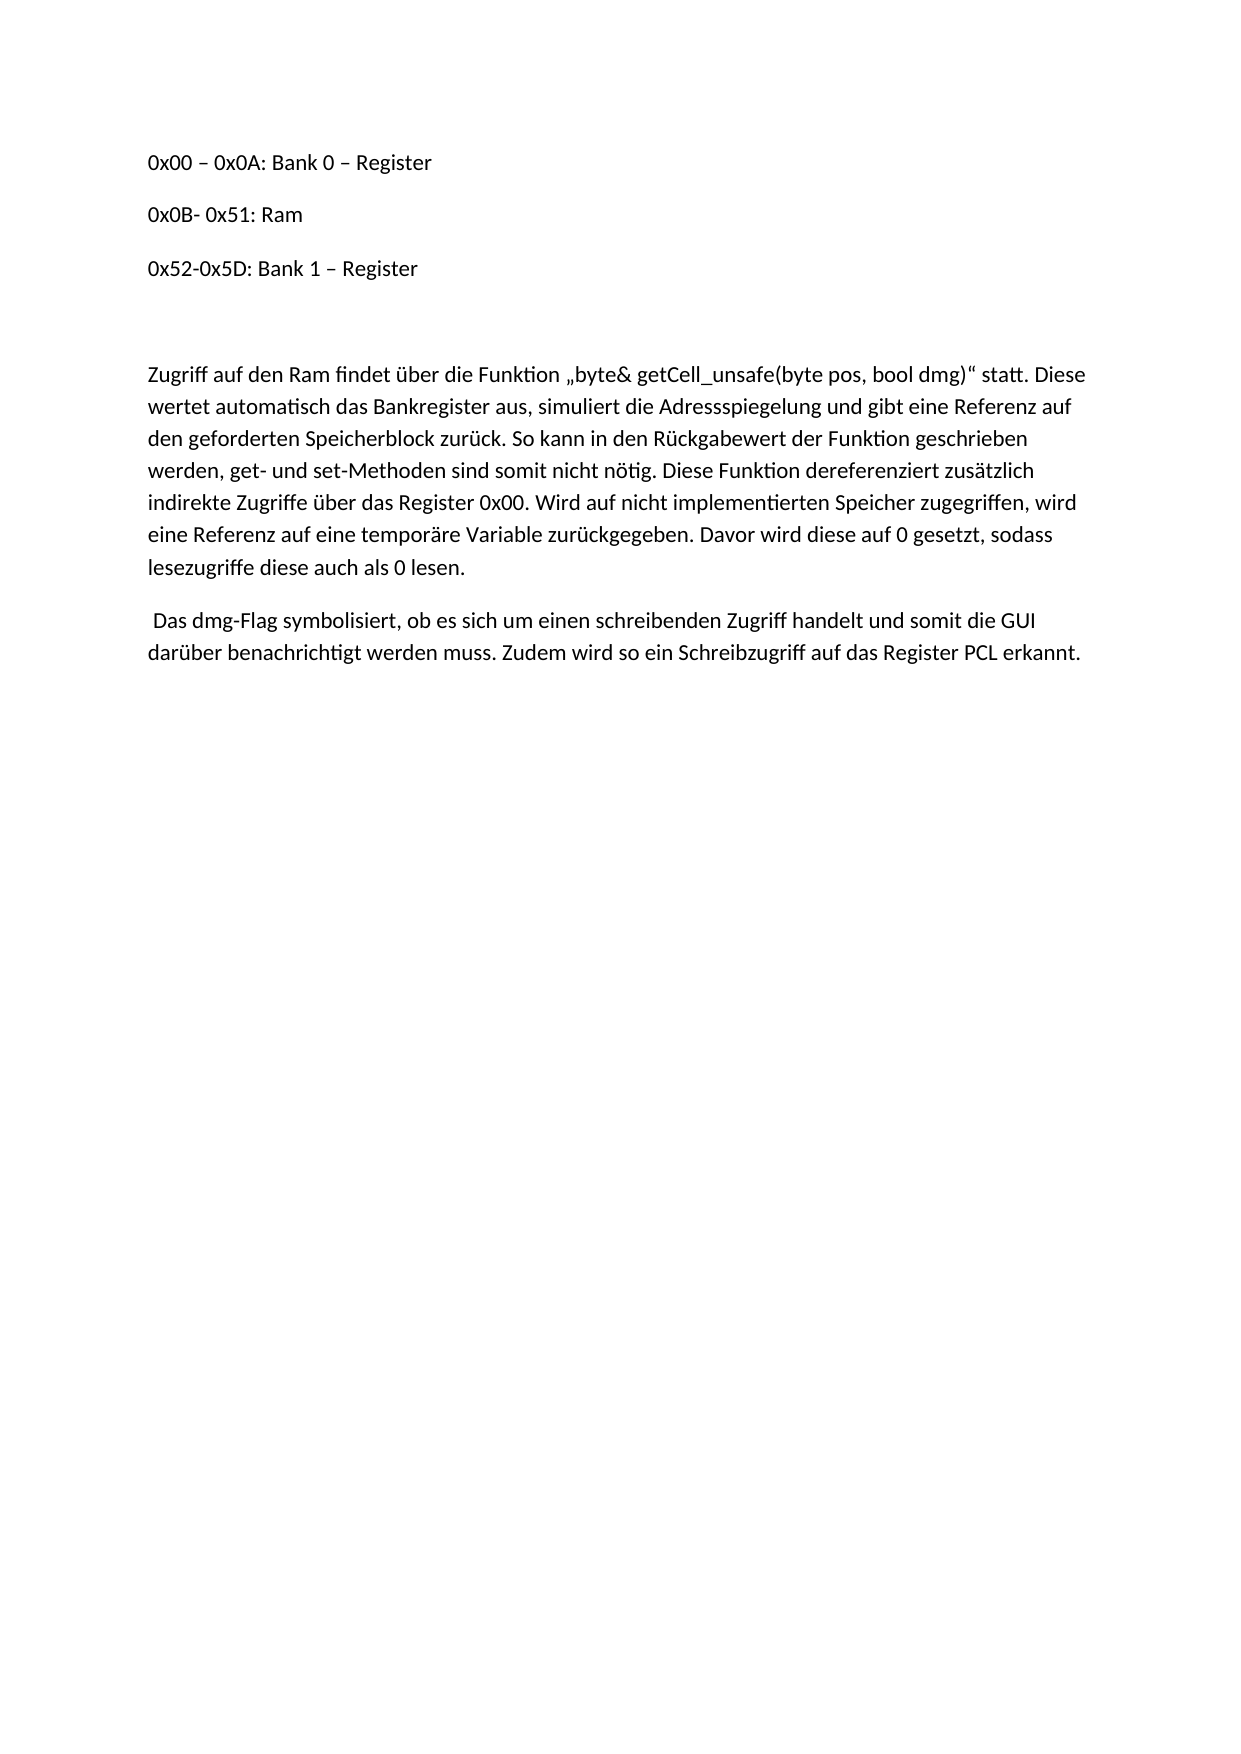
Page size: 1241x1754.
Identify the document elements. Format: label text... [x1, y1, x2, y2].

text Zugriff auf den Ram findet über die Funktion „byte& getCell_unsafe(byte pos, bool dmg)“ statt. Diese wertet automatisch das Bankregister aus, simuliert die Adressspiegelung und gibt eine Referenz auf den geforderten Speicherblock zurück. So kann in den Rückgabewert der Funktion geschrieben werden, get- und set-Methoden sind somit nicht nötig. Diese Funktion dereferenziert zusätzlich indirekte Zugriffe über das Register 0x00. Wird auf nicht implementierten Speicher zugegriffen, wird eine Referenz auf eine temporäre Variable zurückgegeben. Davor wird diese auf 0 gesetzt, sodass lesezugriffe diese auch als 0 lesen. [148, 360, 1093, 581]
text 0x00 – 0x0A: Bank 0 – Register [148, 148, 1093, 176]
text Das dmg-Flag symbolisiert, ob es sich um einen schreibenden Zugriff handelt und somit die GUI darüber benachrichtigt werden muss. Zudem wird so ein Schreibzugriff auf das Register PCL erkannt. [148, 606, 1093, 666]
text 0x52-0x5D: Bank 1 – Register [148, 254, 1093, 282]
text 0x0B- 0x51: Ram [148, 201, 1093, 229]
